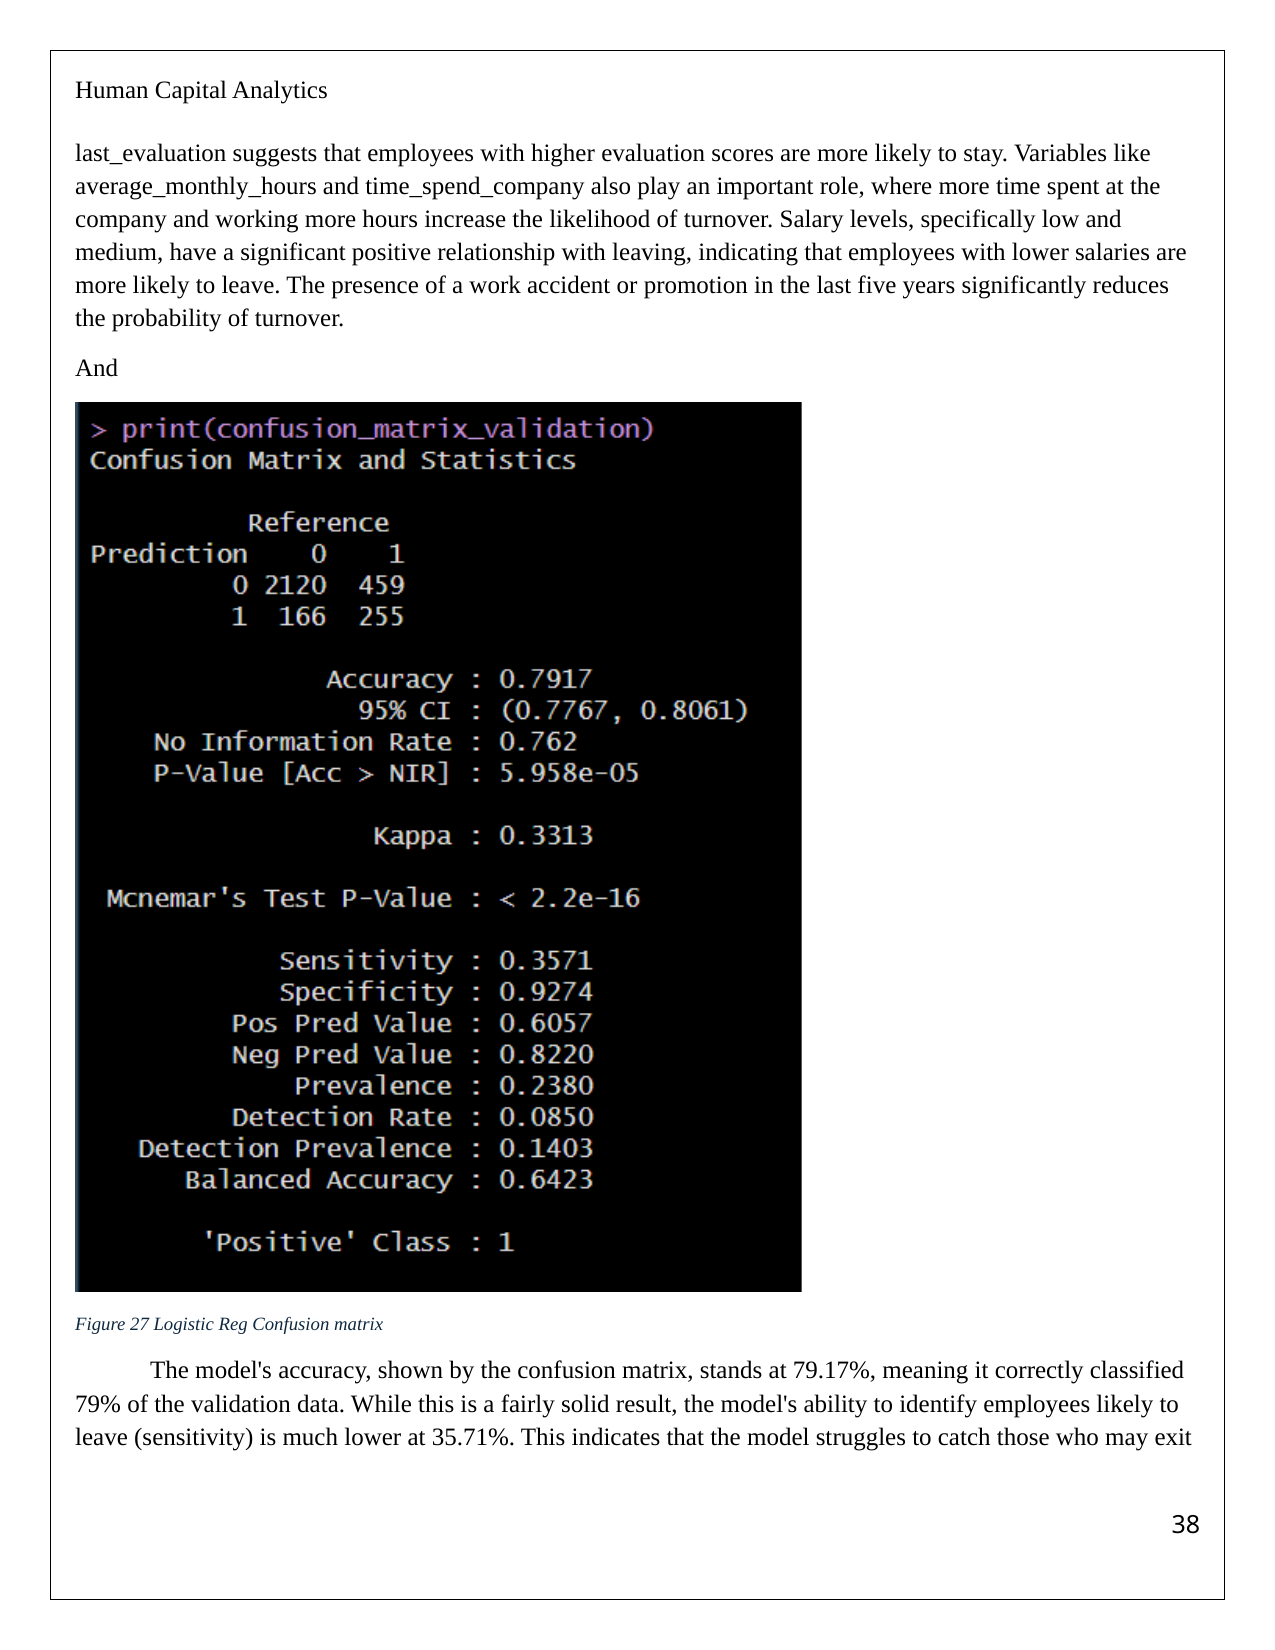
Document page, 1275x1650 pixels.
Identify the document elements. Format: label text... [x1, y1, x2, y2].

picture [75, 402, 802, 1292]
text Figure 27 Logistic Reg Confusion matrix [75, 1313, 1200, 1335]
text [75, 138, 1200, 332]
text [75, 1356, 1200, 1450]
text And [75, 353, 1200, 381]
